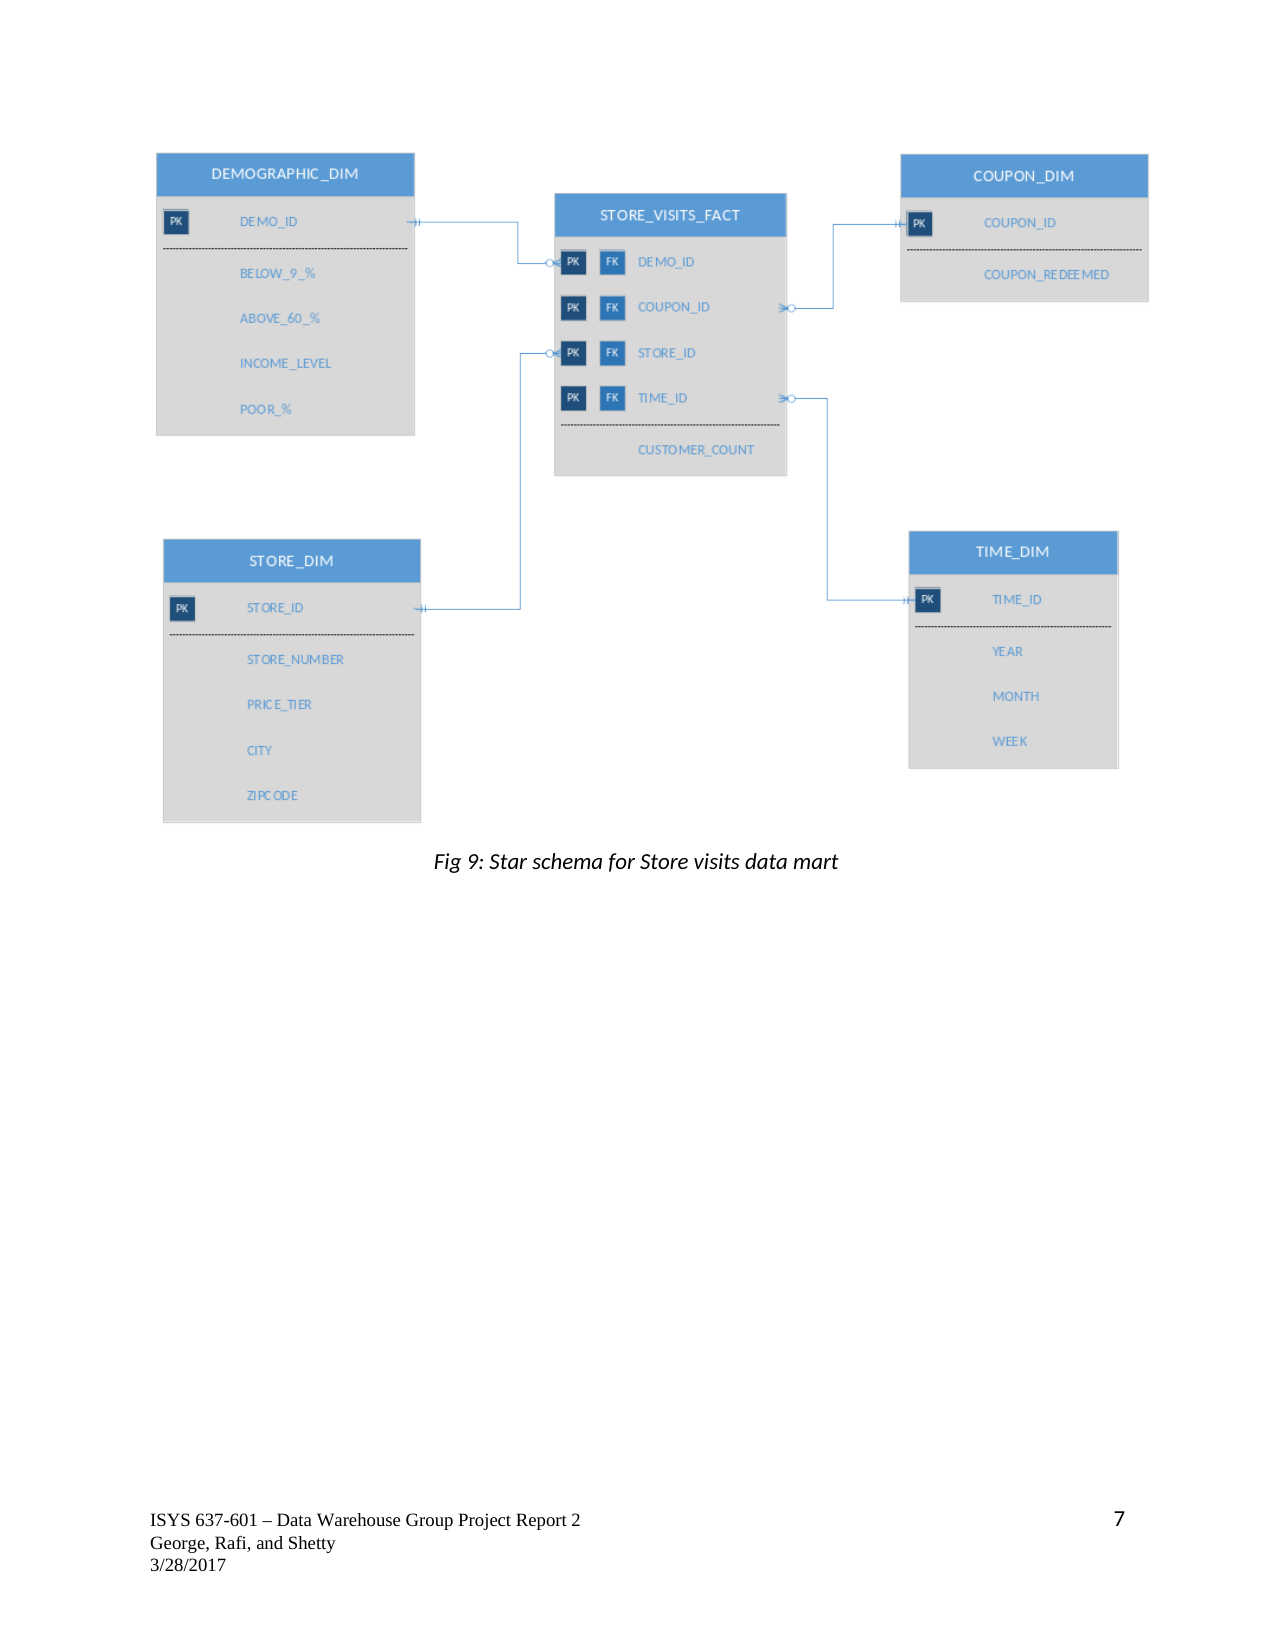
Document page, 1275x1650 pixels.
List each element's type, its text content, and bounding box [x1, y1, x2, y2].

text Fig 9: Star schema for Store visits data mart [150, 847, 1125, 875]
